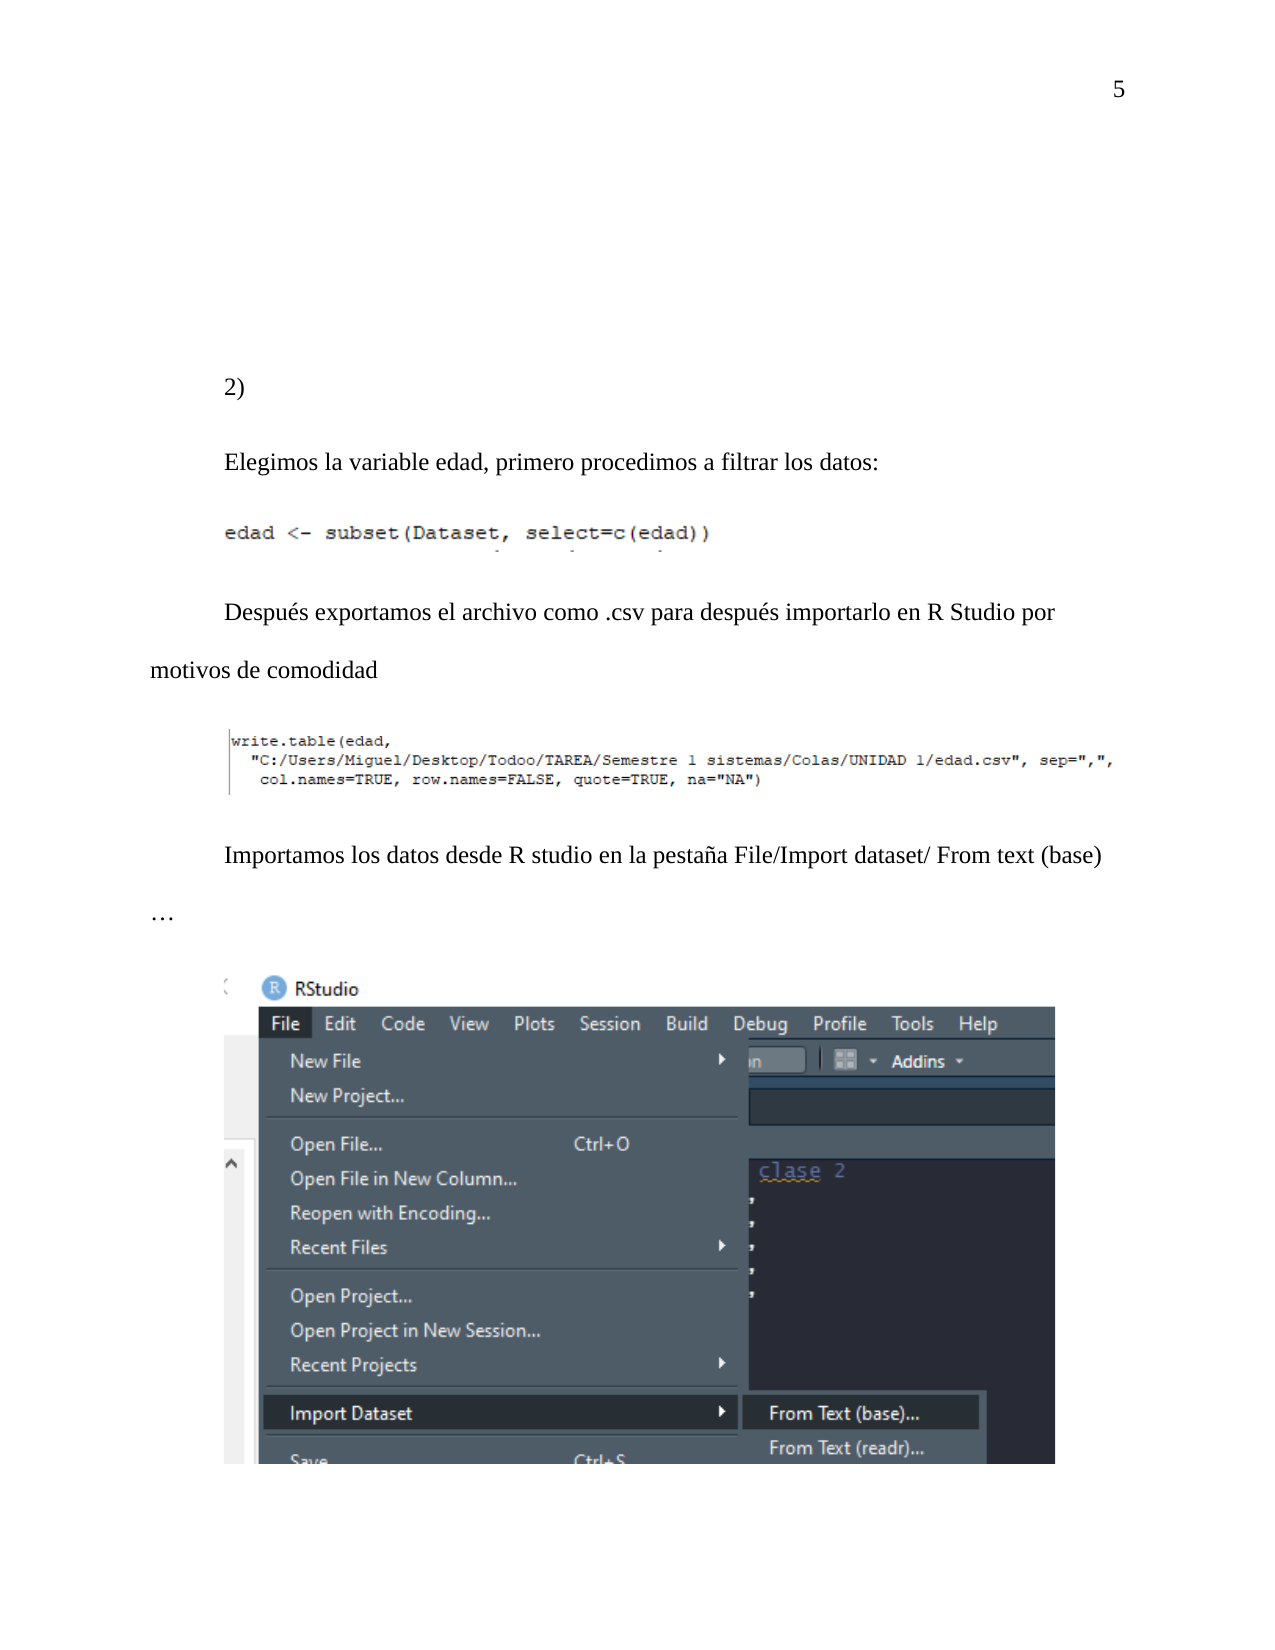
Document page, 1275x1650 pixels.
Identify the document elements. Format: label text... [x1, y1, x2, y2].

text 2) [150, 372, 1125, 401]
picture [223, 971, 1056, 1464]
picture [223, 520, 737, 552]
text Elegimos la variable edad, primero procedimos a filtrar los datos: [150, 447, 1125, 475]
text Después exportamos el archivo como .csv para después importarlo en R Studio por motivos de comodidad [150, 597, 1125, 684]
text Importamos los datos desde R studio en la pestaña File/Import dataset/ From text (base)… [150, 840, 1125, 926]
picture [223, 729, 1145, 795]
